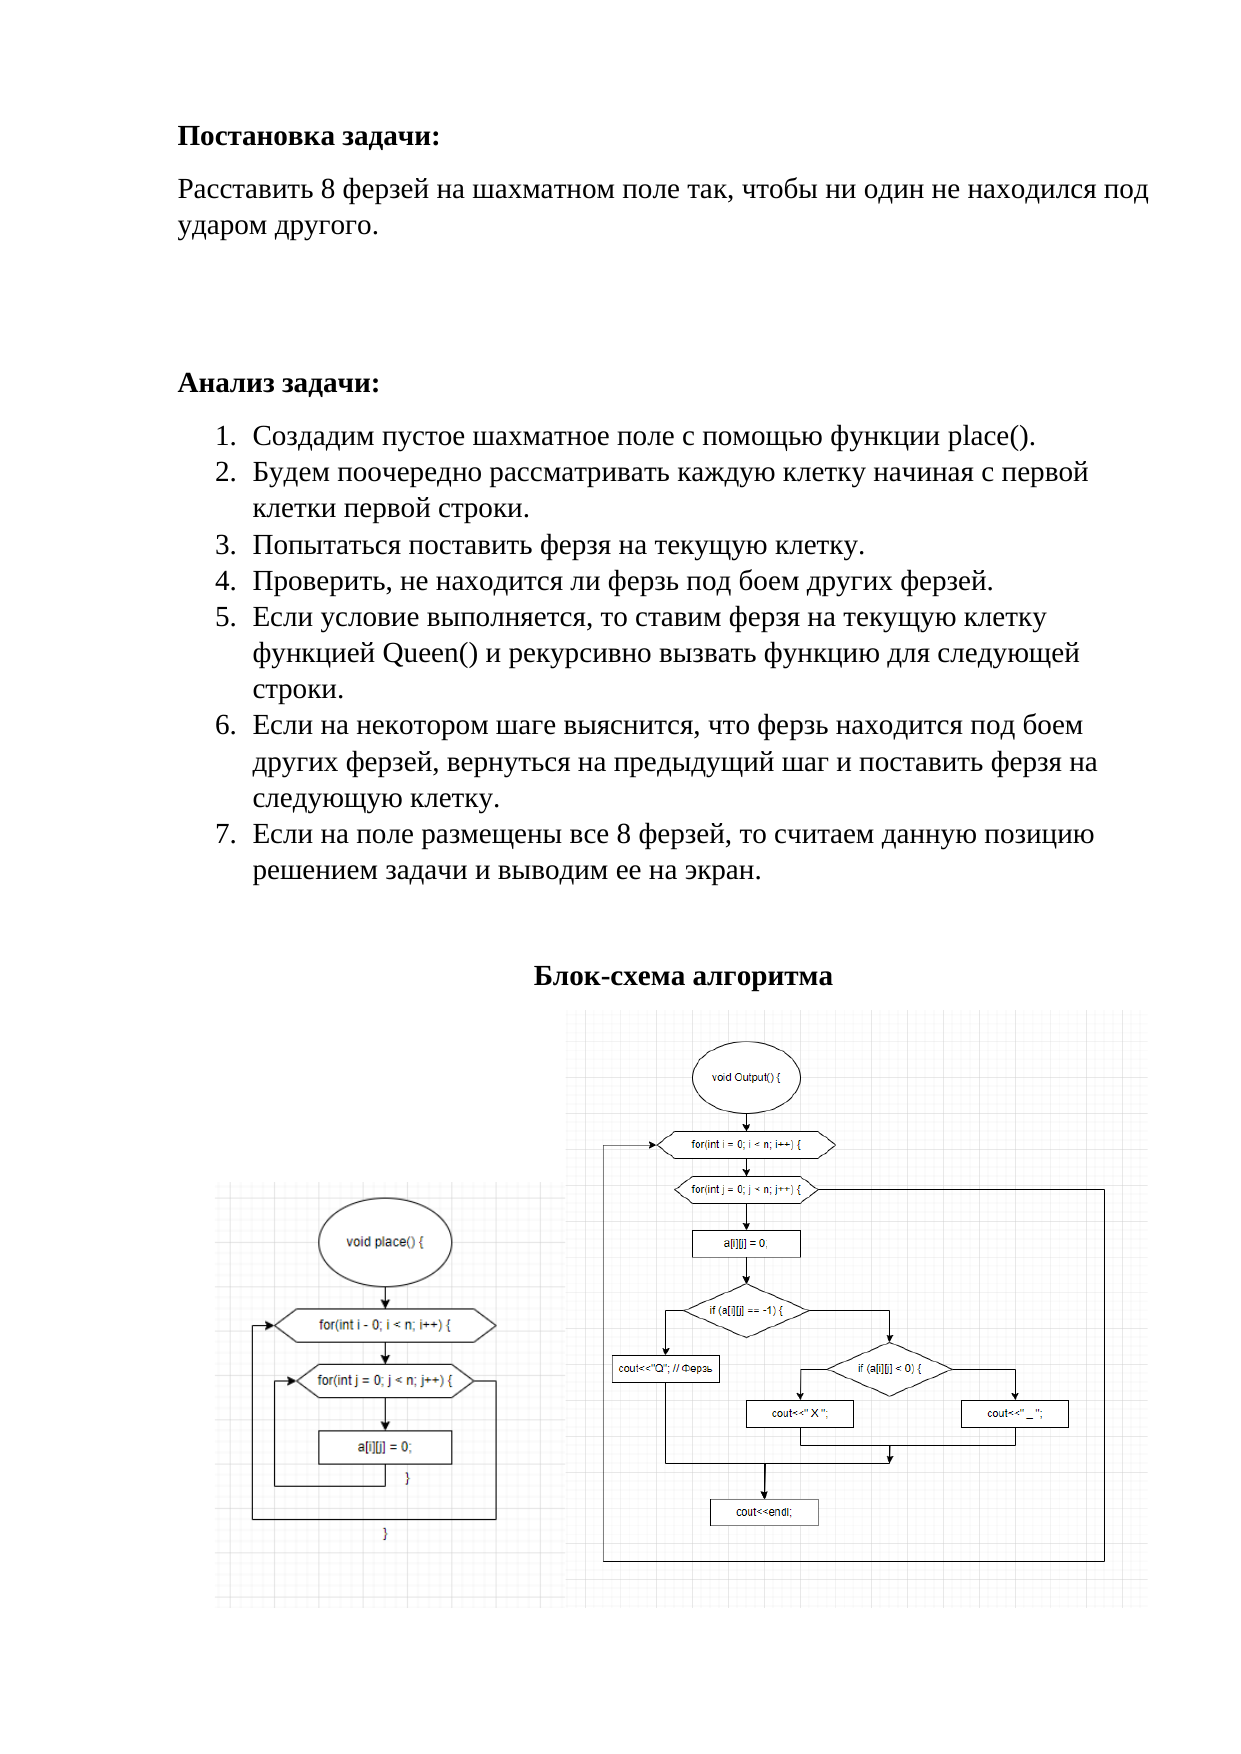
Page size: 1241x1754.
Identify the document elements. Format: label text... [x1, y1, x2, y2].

list Проверить, не находится ли ферзь под боем других ферзей. [215, 563, 1152, 596]
list Если на поле размещены все 8 ферзей, то считаем данную позицию решением задачи и выводим ее на экран. [215, 816, 1152, 886]
list Будем поочередно рассматривать каждую клетку начиная с первой клетки первой строки. [215, 454, 1152, 524]
list Создадим пустое шахматное поле с помощью функции place(). [215, 418, 1152, 452]
list Попытаться поставить ферзя на текущую клетку. [215, 527, 1152, 560]
text Блок-схема алгоритма [215, 958, 1152, 991]
text Расставить 8 ферзей на шахматном поле так, чтобы ни один не находился под ударом другого. [177, 171, 1152, 241]
picture [214, 1010, 1148, 1608]
text Анализ задачи: [177, 366, 1152, 399]
list Если условие выполняется, то ставим ферзя на текущую клетку функцией Queen() и рекурсивно вызвать функцию для следующей строки. [215, 599, 1152, 705]
list Если на некотором шаге выяснится, что ферзь находится под боем других ферзей, вернуться на предыдущий шаг и поставить ферзя на следующую клетку. [215, 707, 1152, 813]
text Постановка задачи: [177, 118, 1152, 152]
